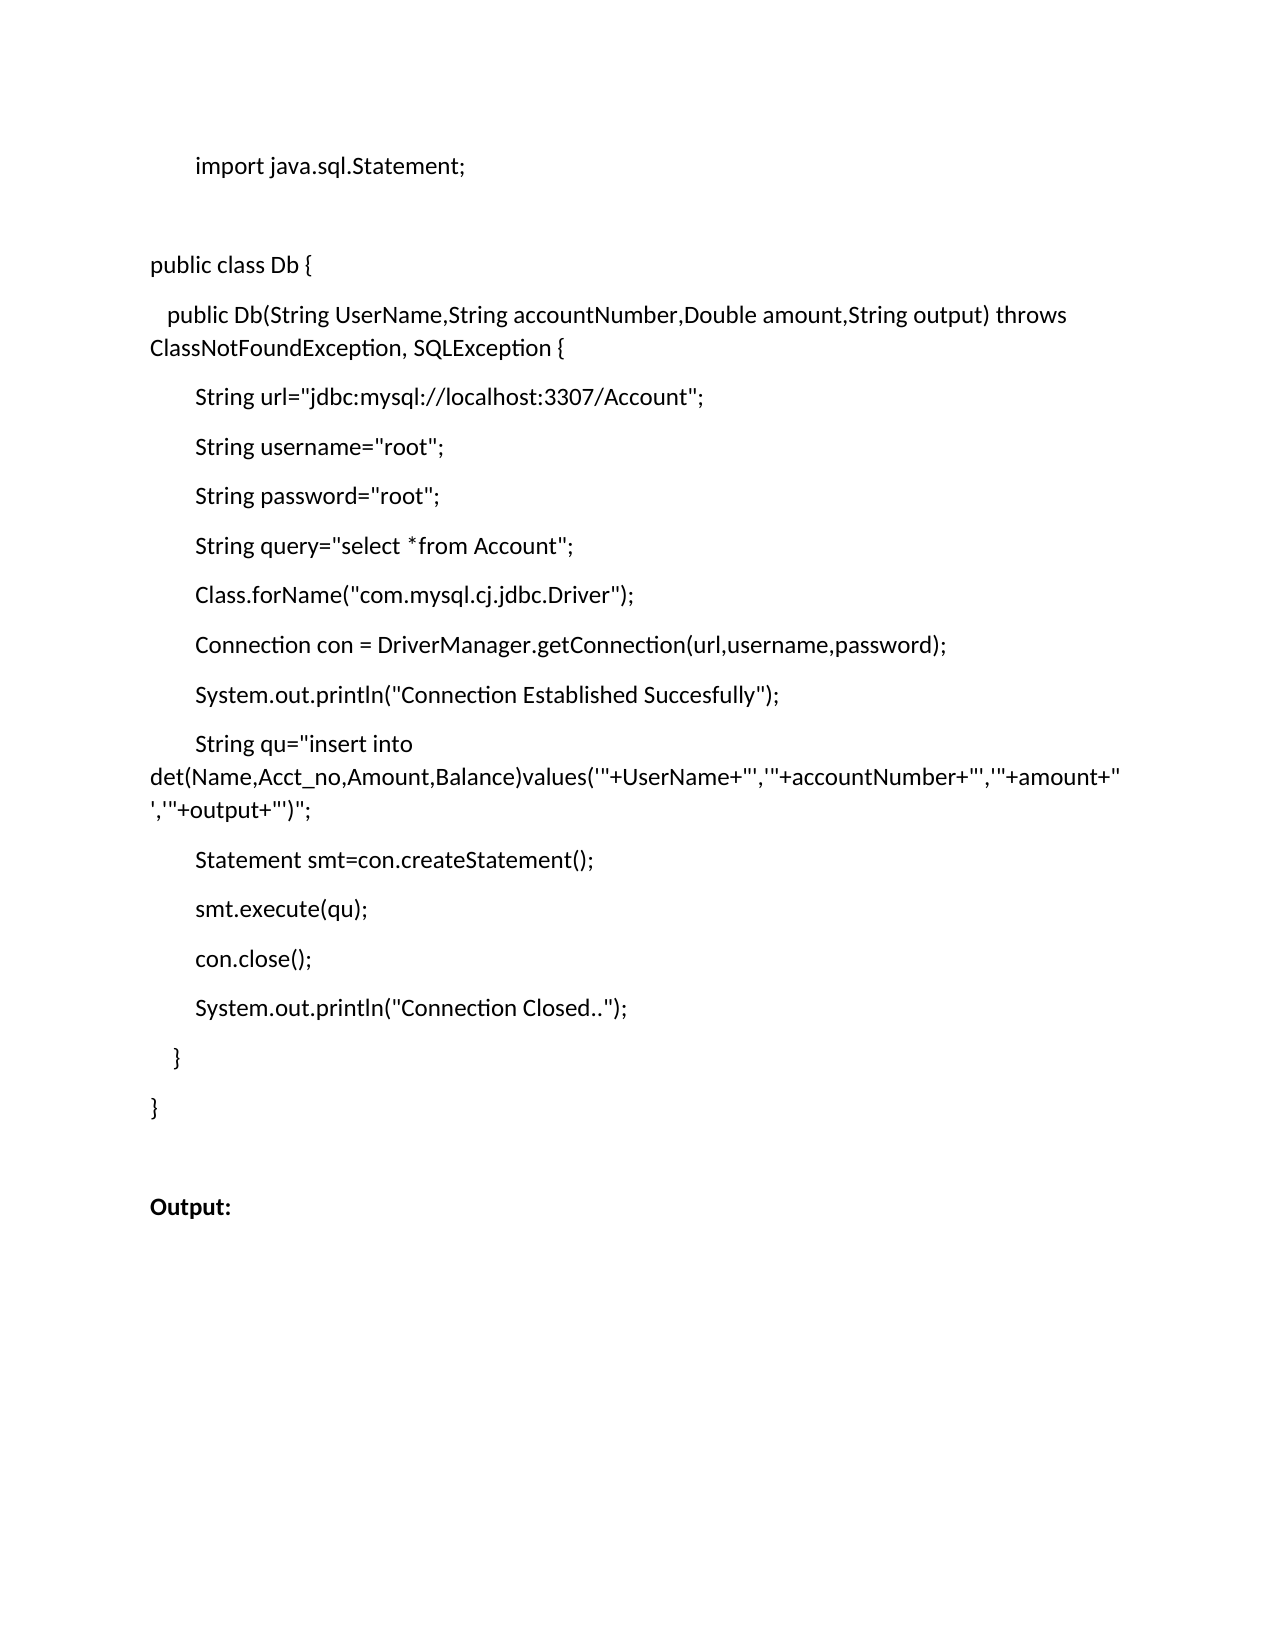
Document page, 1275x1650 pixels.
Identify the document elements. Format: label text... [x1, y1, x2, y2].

text String username="root"; [150, 431, 1125, 461]
text } [150, 1092, 1125, 1122]
text con.close(); [150, 943, 1125, 973]
text String url="jdbc:mysql://localhost:3307/Account"; [150, 381, 1125, 412]
text Connection con = DriverManager.getConnection(url,username,password); [150, 629, 1125, 660]
text Statement smt=con.createStatement(); [150, 844, 1125, 874]
text String password="root"; [150, 480, 1125, 511]
text public class Db { [150, 249, 1125, 280]
text import java.sql.Statement; [150, 150, 1125, 181]
text smt.execute(qu); [150, 893, 1125, 924]
text Output: [150, 1191, 1125, 1221]
text System.out.println("Connection Established Succesfully"); [150, 679, 1125, 709]
text public Db(String UserName,String accountNumber,Double amount,String output) throws ClassNotFoundException, SQLException { [150, 299, 1125, 362]
text String qu="insert into det(Name,Acct_no,Amount,Balance)values('"+UserName+"','"+accountNumber+"','"+amount+"','"+output+"')"; [150, 728, 1125, 825]
text String query="select *from Account"; [150, 530, 1125, 561]
text } [150, 1042, 1125, 1073]
text System.out.println("Connection Closed.."); [150, 992, 1125, 1023]
text Class.forName("com.mysql.cj.jdbc.Driver"); [150, 579, 1125, 610]
